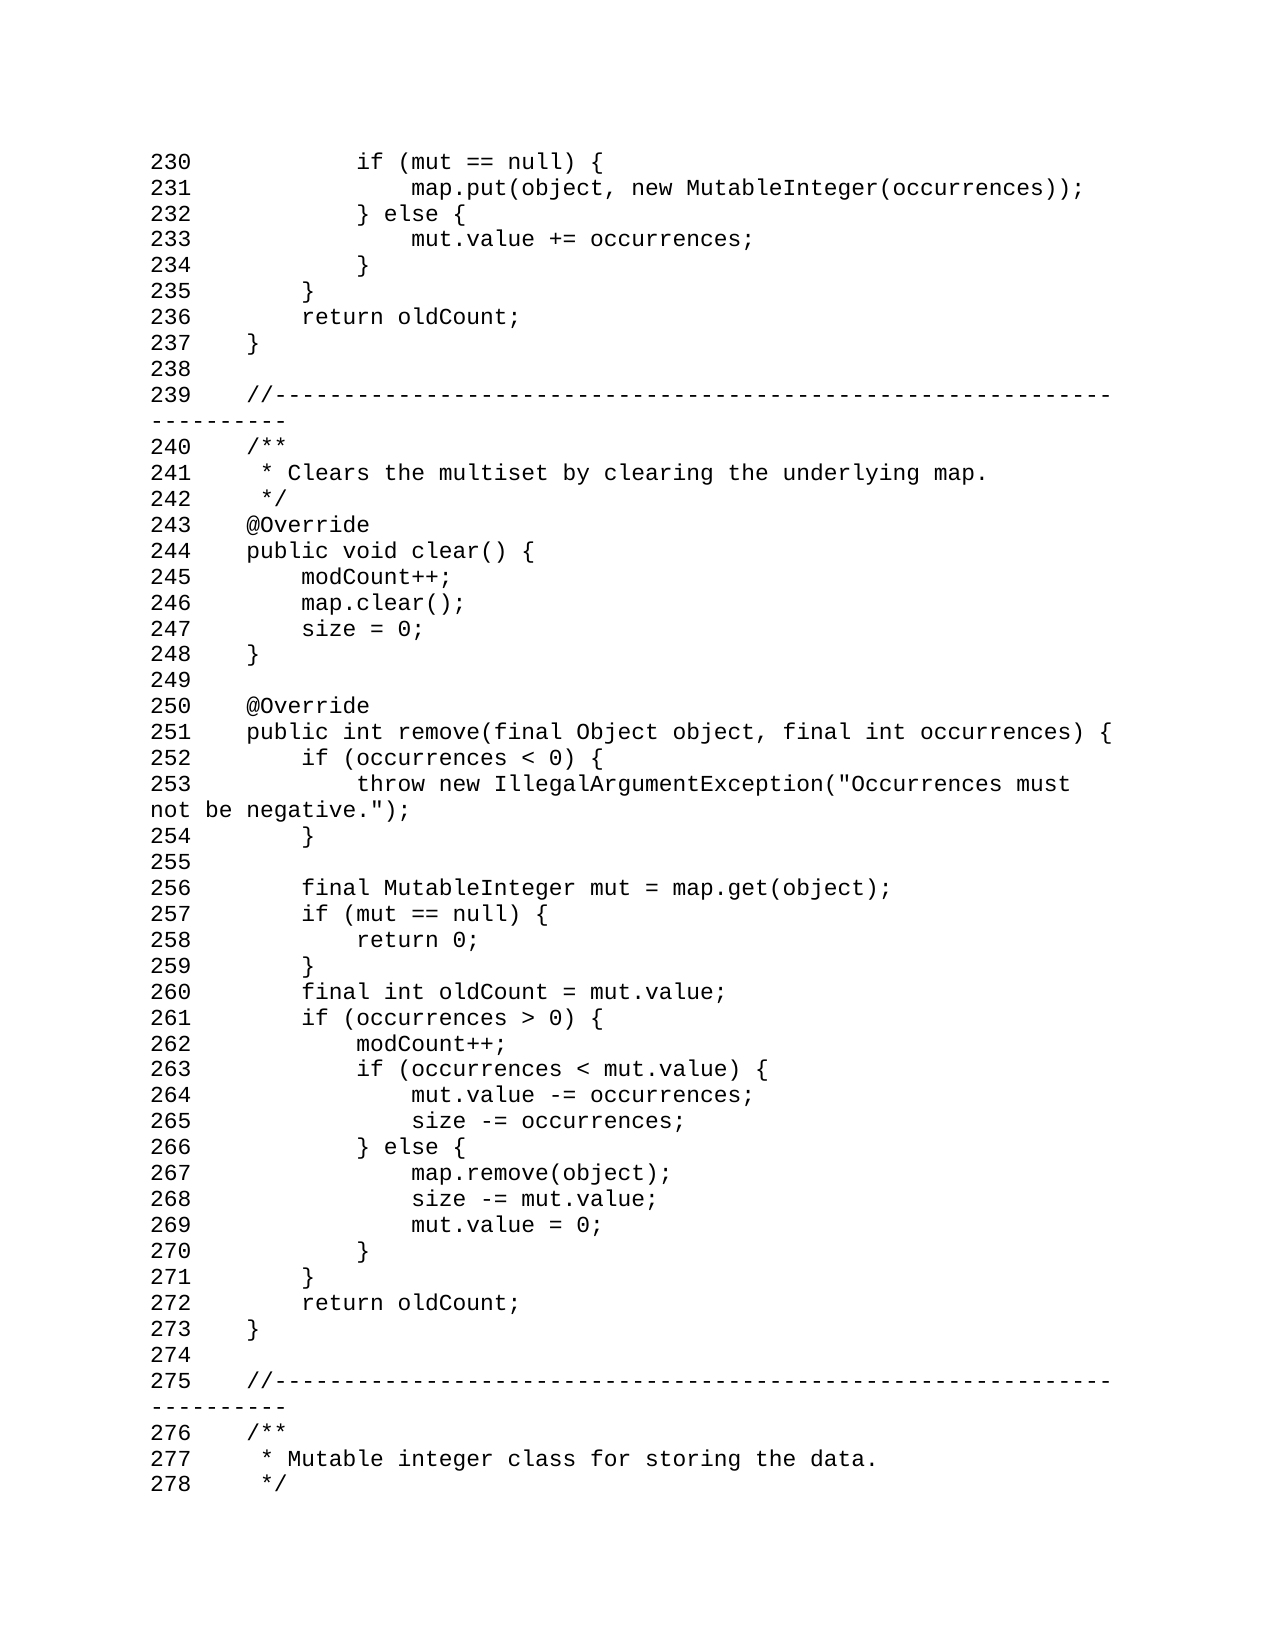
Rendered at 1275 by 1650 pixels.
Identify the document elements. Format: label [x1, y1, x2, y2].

text [150, 150, 1125, 1499]
